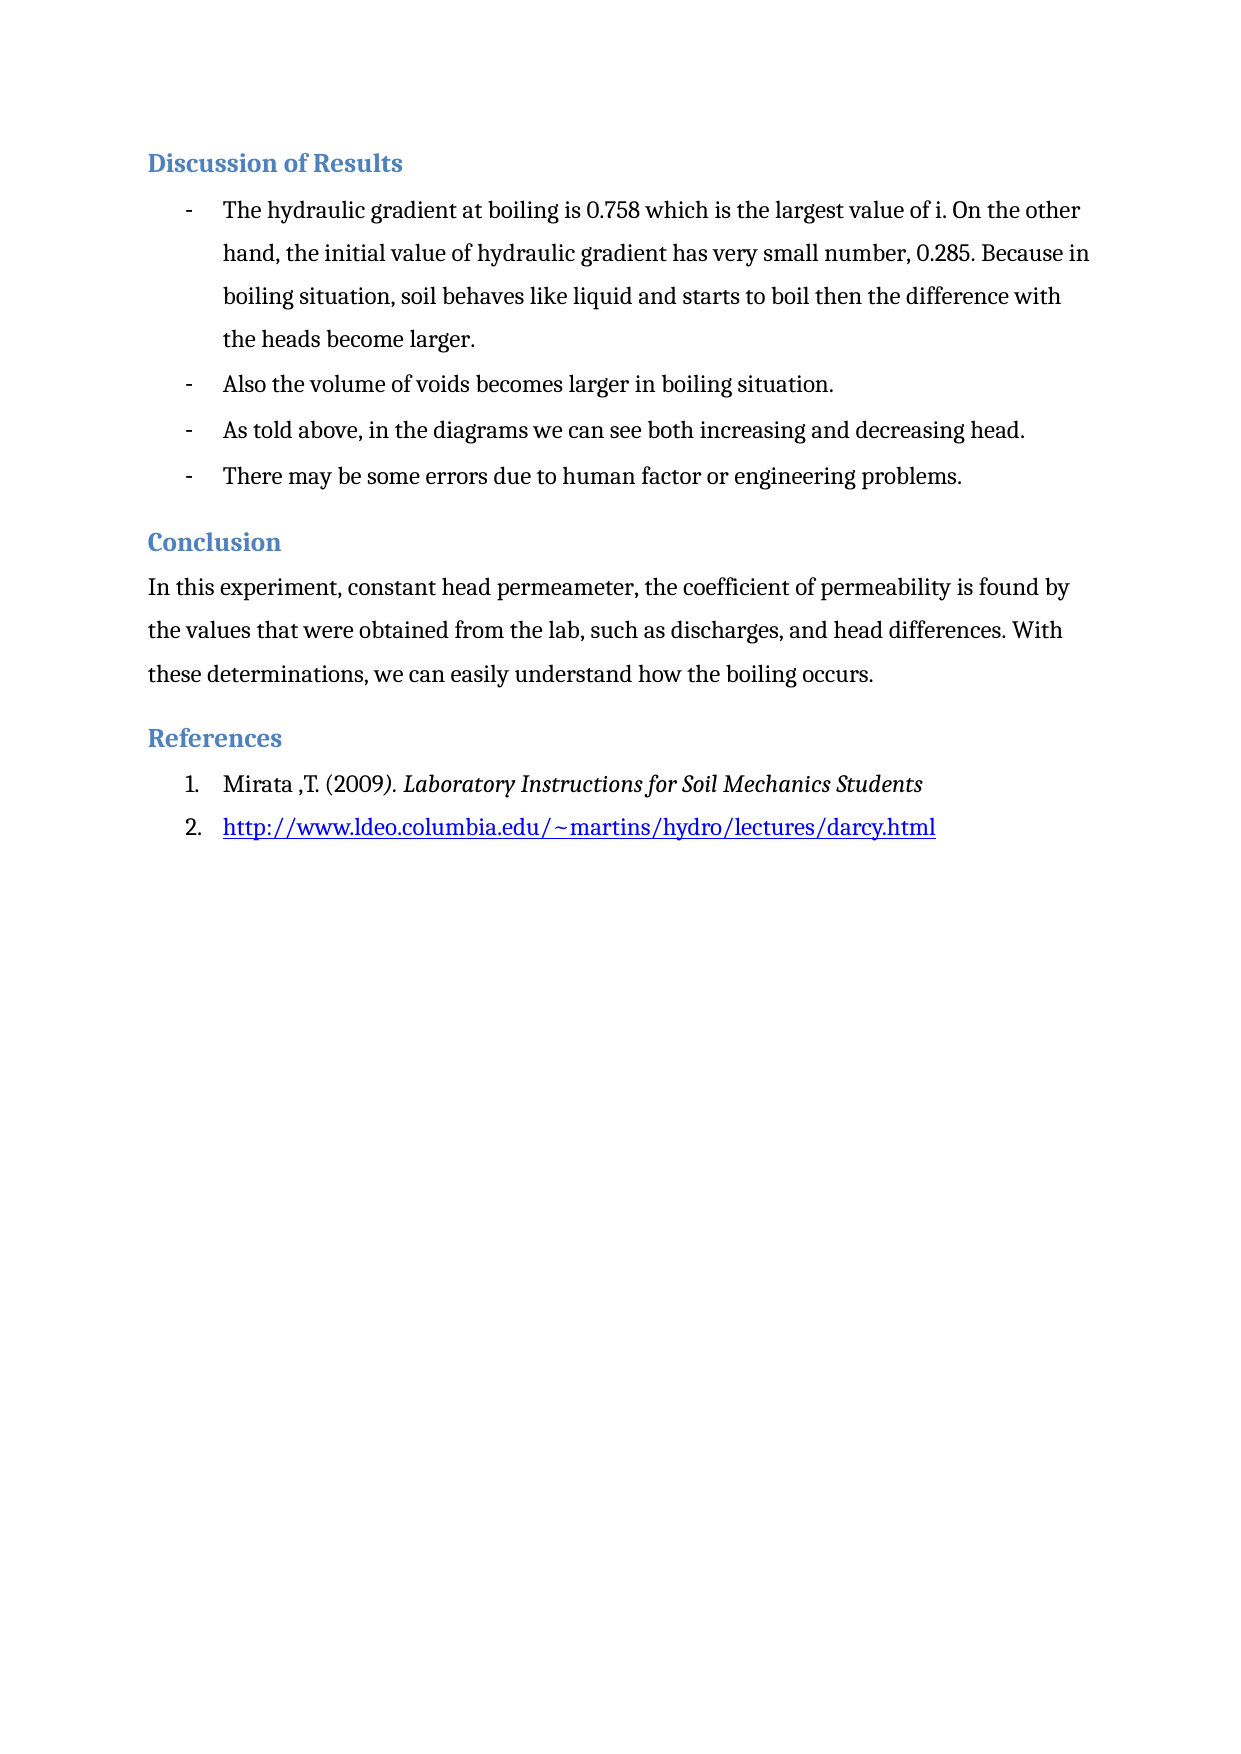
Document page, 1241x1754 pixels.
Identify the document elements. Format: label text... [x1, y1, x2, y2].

list The hydraulic gradient at boiling is 0.758 which is the largest value of i. On the other hand, the initial value of hydraulic gradient has very small number, 0.285. Because in boiling situation, soil behaves like liquid and starts to boil then the difference with the heads become larger. [185, 194, 1093, 354]
list http://www.ldeo.columbia.edu/~martins/hydro/lectures/darcy.html [185, 813, 1093, 842]
text In this experiment, constant head permeameter, the coefficient of permeability is found by the values that were obtained from the lab, such as discharges, and head differences. With these determinations, we can easily understand how the boiling occurs. [148, 573, 1093, 688]
subtitle Discussion of Results [148, 148, 1093, 179]
list Mirata ,T. (2009). Laboratory Instructions for Soil Mechanics Students [185, 770, 1093, 799]
list As told above, in the diagrams we can see both increasing and decreasing head. [185, 414, 1093, 445]
subtitle References [148, 723, 1093, 754]
list There may be some errors due to human factor or engineering problems. [185, 460, 1093, 491]
subtitle Conclusion [148, 527, 1093, 558]
list Also the volume of voids becomes larger in boiling situation. [185, 368, 1093, 399]
